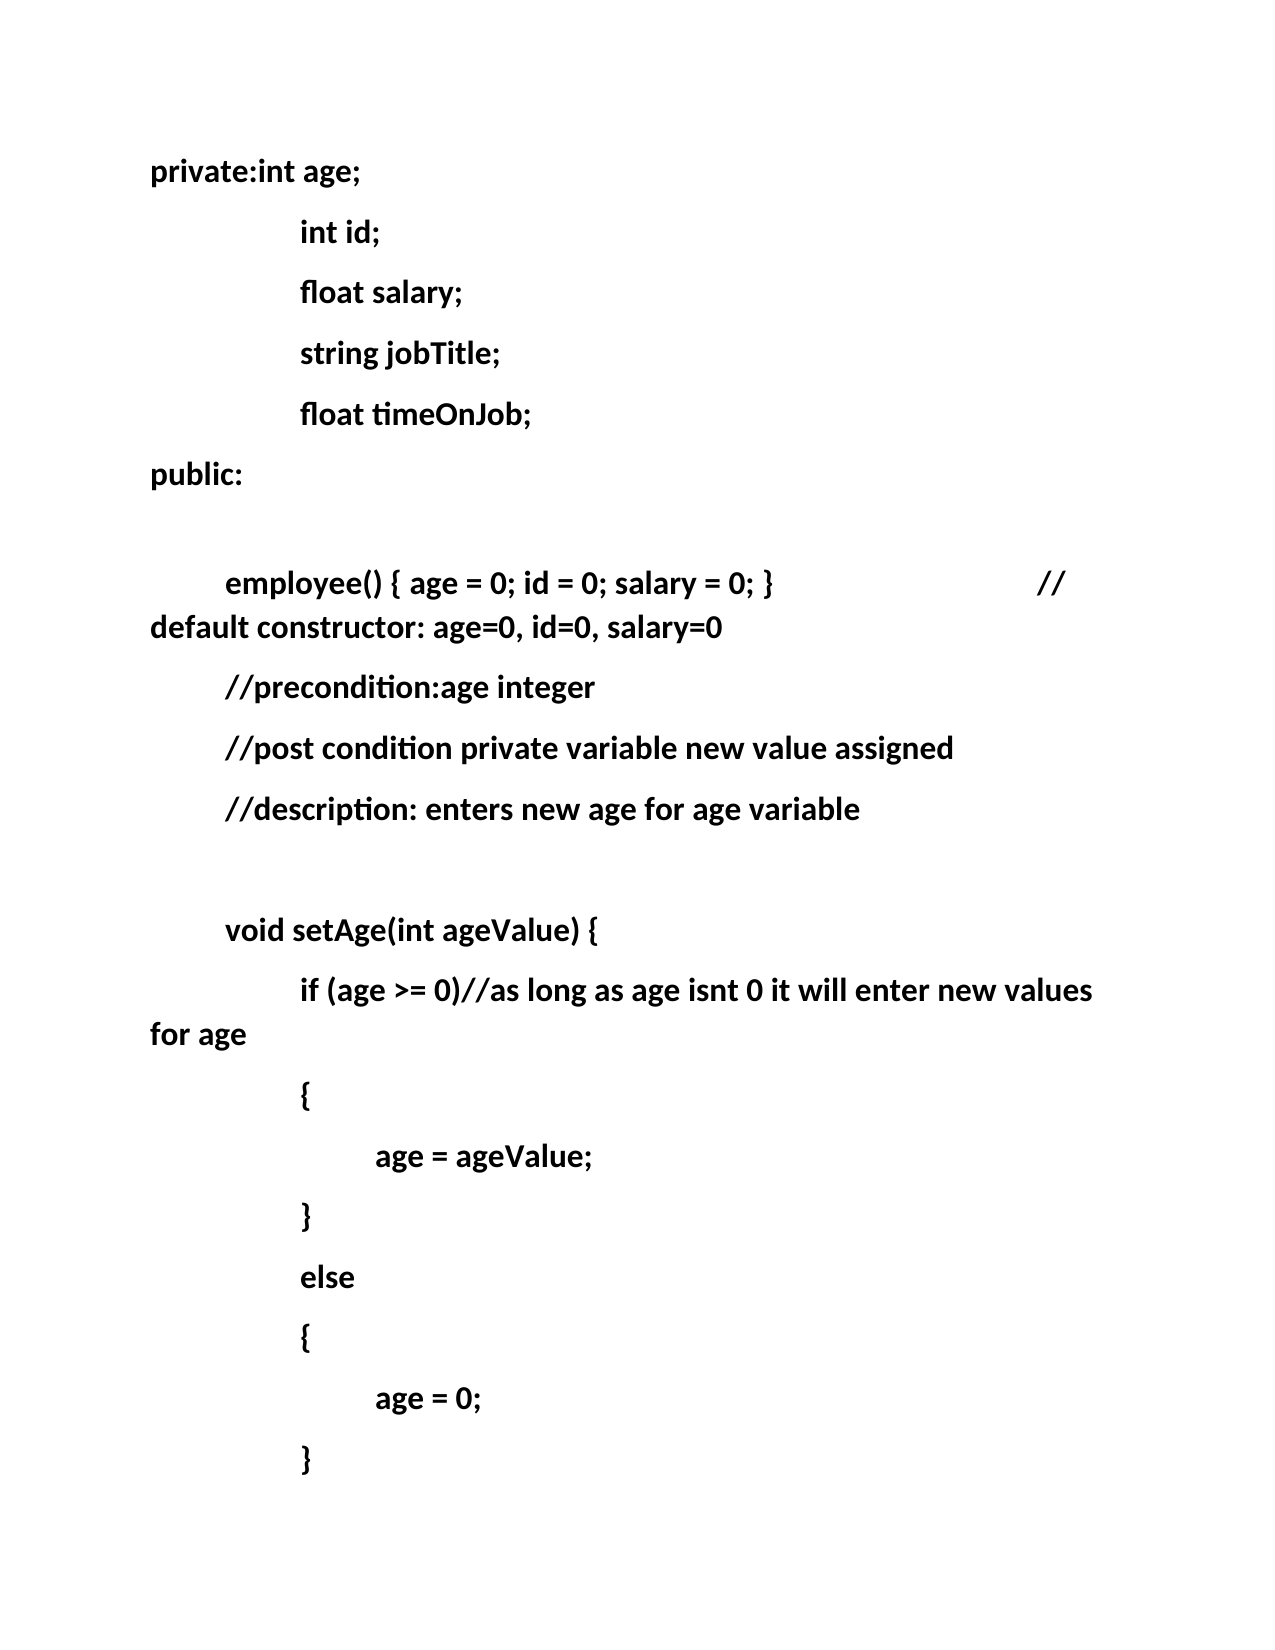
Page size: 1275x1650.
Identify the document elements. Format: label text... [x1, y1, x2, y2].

text employee() { age = 0; id = 0; salary = 0; } // default constructor: age=0, id=0, salary=0 [150, 562, 1125, 646]
text float salary; [150, 271, 1125, 312]
text //description: enters new age for age variable [150, 787, 1125, 828]
text string jobTitle; [150, 332, 1125, 373]
text //precondition:age integer [150, 666, 1125, 707]
text int id; [150, 211, 1125, 251]
text } [150, 1438, 1125, 1478]
text //post condition private variable new value assigned [150, 727, 1125, 768]
text public: [150, 453, 1125, 494]
text age = 0; [150, 1377, 1125, 1418]
text } [150, 1195, 1125, 1236]
text private:int age; [150, 150, 1125, 191]
text { [150, 1316, 1125, 1357]
text void setAge(int ageValue) { [150, 909, 1125, 949]
text float timeOnJob; [150, 392, 1125, 433]
text else [150, 1256, 1125, 1297]
text age = ageValue; [150, 1134, 1125, 1175]
text if (age >= 0)//as long as age isnt 0 it will enter new values for age [150, 969, 1125, 1054]
text { [150, 1074, 1125, 1115]
